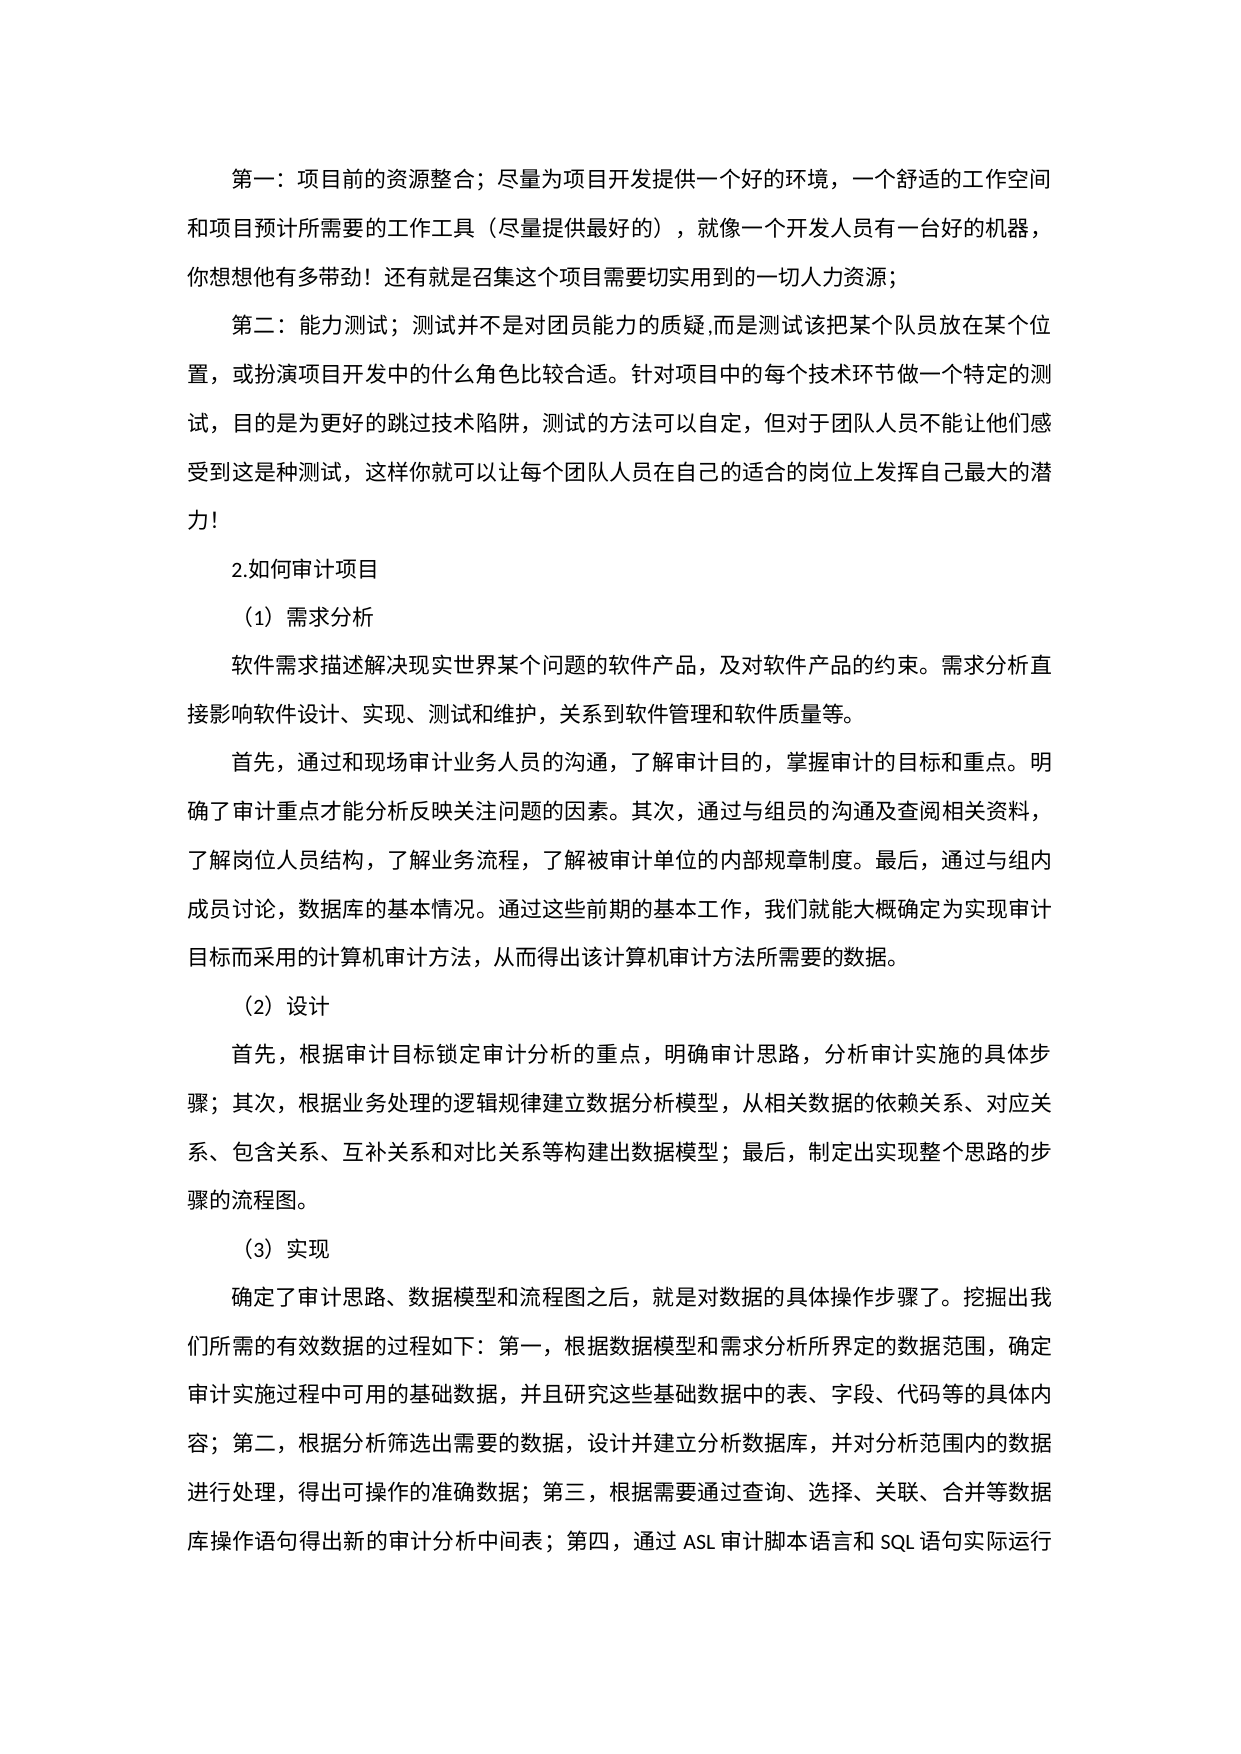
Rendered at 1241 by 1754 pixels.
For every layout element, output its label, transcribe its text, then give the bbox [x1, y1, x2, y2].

list 软件需求描述解决现实世界某个问题的软件产品，及对软件产品的约束。需求分析直接影响软件设计、实现、测试和维护，关系到软件管理和软件质量等。 [187, 648, 1053, 729]
list （2）设计 [187, 988, 1053, 1021]
list 首先，通过和现场审计业务人员的沟通，了解审计目的，掌握审计的目标和重点。明确了审计重点才能分析反映关注问题的因素。其次，通过与组员的沟通及查阅相关资料，了解岗位人员结构，了解业务流程，了解被审计单位的内部规章制度。最后，通过与组内成员讨论，数据库的基本情况。通过这些前期的基本工作，我们就能大概确定为实现审计目标而采用的计算机审计方法，从而得出该计算机审计方法所需要的数据。 [187, 745, 1053, 972]
list 第二：能力测试；测试并不是对团员能力的质疑,而是测试该把某个队员放在某个位置，或扮演项目开发中的什么角色比较合适。针对项目中的每个技术环节做一个特定的测试，目的是为更好的跳过技术陷阱，测试的方法可以自定，但对于团队人员不能让他们感受到这是种测试，这样你就可以让每个团队人员在自己的适合的岗位上发挥自己最大的潜力！ [187, 308, 1053, 535]
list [187, 1279, 1053, 1556]
list 2.如何审计项目 [187, 551, 1053, 584]
list （1）需求分析 [187, 599, 1053, 632]
list （3）实现 [187, 1231, 1053, 1264]
list 首先，根据审计目标锁定审计分析的重点，明确审计思路，分析审计实施的具体步骤；其次，根据业务处理的逻辑规律建立数据分析模型，从相关数据的依赖关系、对应关系、包含关系、互补关系和对比关系等构建出数据模型；最后，制定出实现整个思路的步骤的流程图。 [187, 1037, 1053, 1215]
list 第一：项目前的资源整合；尽量为项目开发提供一个好的环境，一个舒适的工作空间和项目预计所需要的工作工具（尽量提供最好的），就像一个开发人员有一台好的机器，你想想他有多带劲！还有就是召集这个项目需要切实用到的一切人力资源； [187, 162, 1053, 292]
